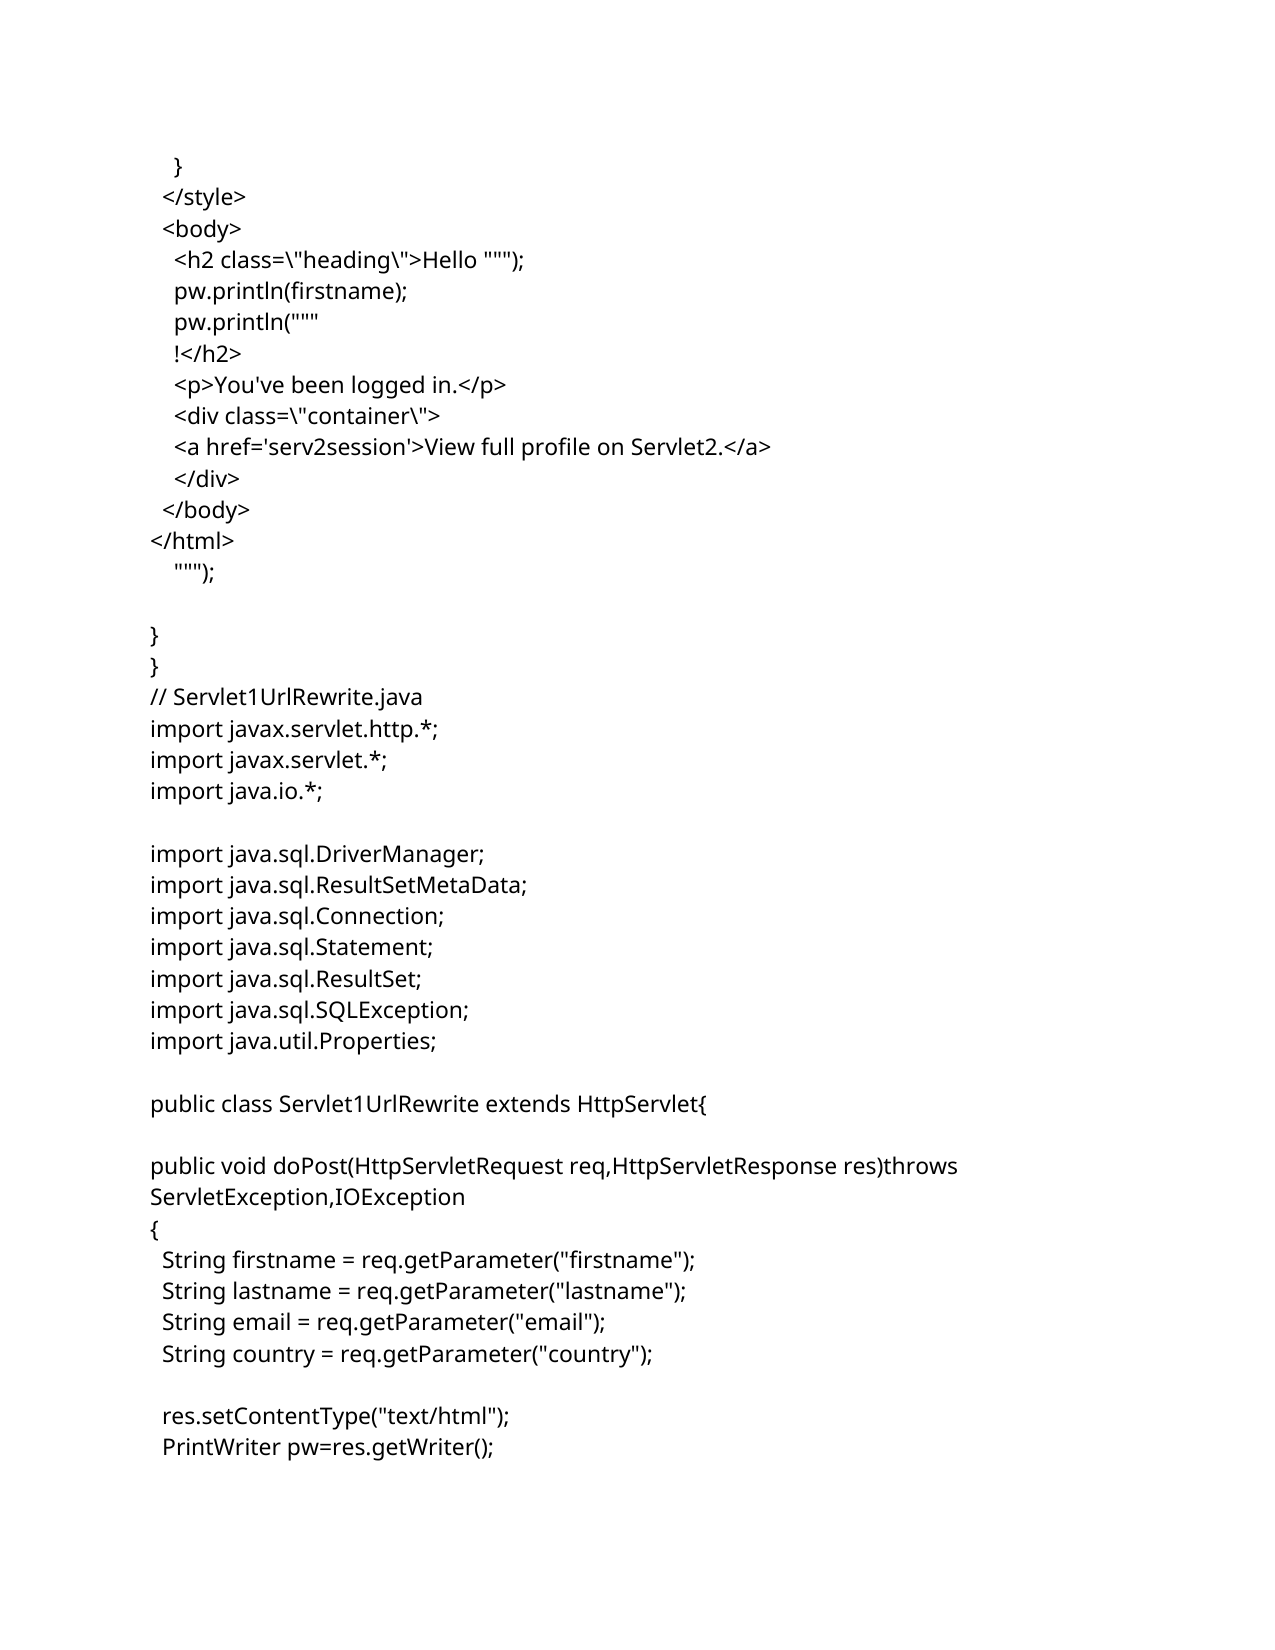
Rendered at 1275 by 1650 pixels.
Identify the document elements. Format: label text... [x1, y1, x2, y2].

text String lastname = req.getParameter("lastname"); [150, 1275, 1125, 1306]
text import java.sql.Statement; [150, 931, 1125, 962]
text } [150, 619, 1125, 650]
text import java.io.*; [150, 775, 1125, 806]
text import javax.servlet.*; [150, 744, 1125, 775]
text </body> [150, 494, 1125, 525]
text </div> [150, 462, 1125, 494]
text } [150, 650, 1125, 681]
text } [150, 150, 1125, 181]
text import java.sql.ResultSet; [150, 962, 1125, 994]
text import java.sql.DriverManager; [150, 837, 1125, 869]
text { [150, 1212, 1125, 1244]
text public void doPost(HttpServletRequest req,HttpServletResponse res)throws ServletException,IOException [150, 1150, 1125, 1212]
text String email = req.getParameter("email"); [150, 1306, 1125, 1337]
text <p>You've been logged in.</p> [150, 369, 1125, 400]
text <h2 class=\"heading\">Hello """); [150, 244, 1125, 275]
text import java.sql.ResultSetMetaData; [150, 869, 1125, 900]
text <a href='serv2session'>View full profile on Servlet2.</a> [150, 431, 1125, 462]
text import java.sql.SQLException; [150, 994, 1125, 1025]
text pw.println(firstname); [150, 275, 1125, 306]
text String country = req.getParameter("country"); [150, 1337, 1125, 1369]
text !</h2> [150, 337, 1125, 369]
text import java.util.Properties; [150, 1025, 1125, 1056]
text res.setContentType("text/html"); [150, 1400, 1125, 1431]
text import javax.servlet.http.*; [150, 712, 1125, 744]
text <div class=\"container\"> [150, 400, 1125, 431]
text """); [150, 556, 1125, 587]
text public class Servlet1UrlRewrite extends HttpServlet{ [150, 1087, 1125, 1119]
text <body> [150, 212, 1125, 244]
text // Servlet1UrlRewrite.java [150, 681, 1125, 712]
text </html> [150, 525, 1125, 556]
text pw.println(""" [150, 306, 1125, 337]
text PrintWriter pw=res.getWriter(); [150, 1431, 1125, 1462]
text </style> [150, 181, 1125, 212]
text String firstname = req.getParameter("firstname"); [150, 1244, 1125, 1275]
text import java.sql.Connection; [150, 900, 1125, 931]
